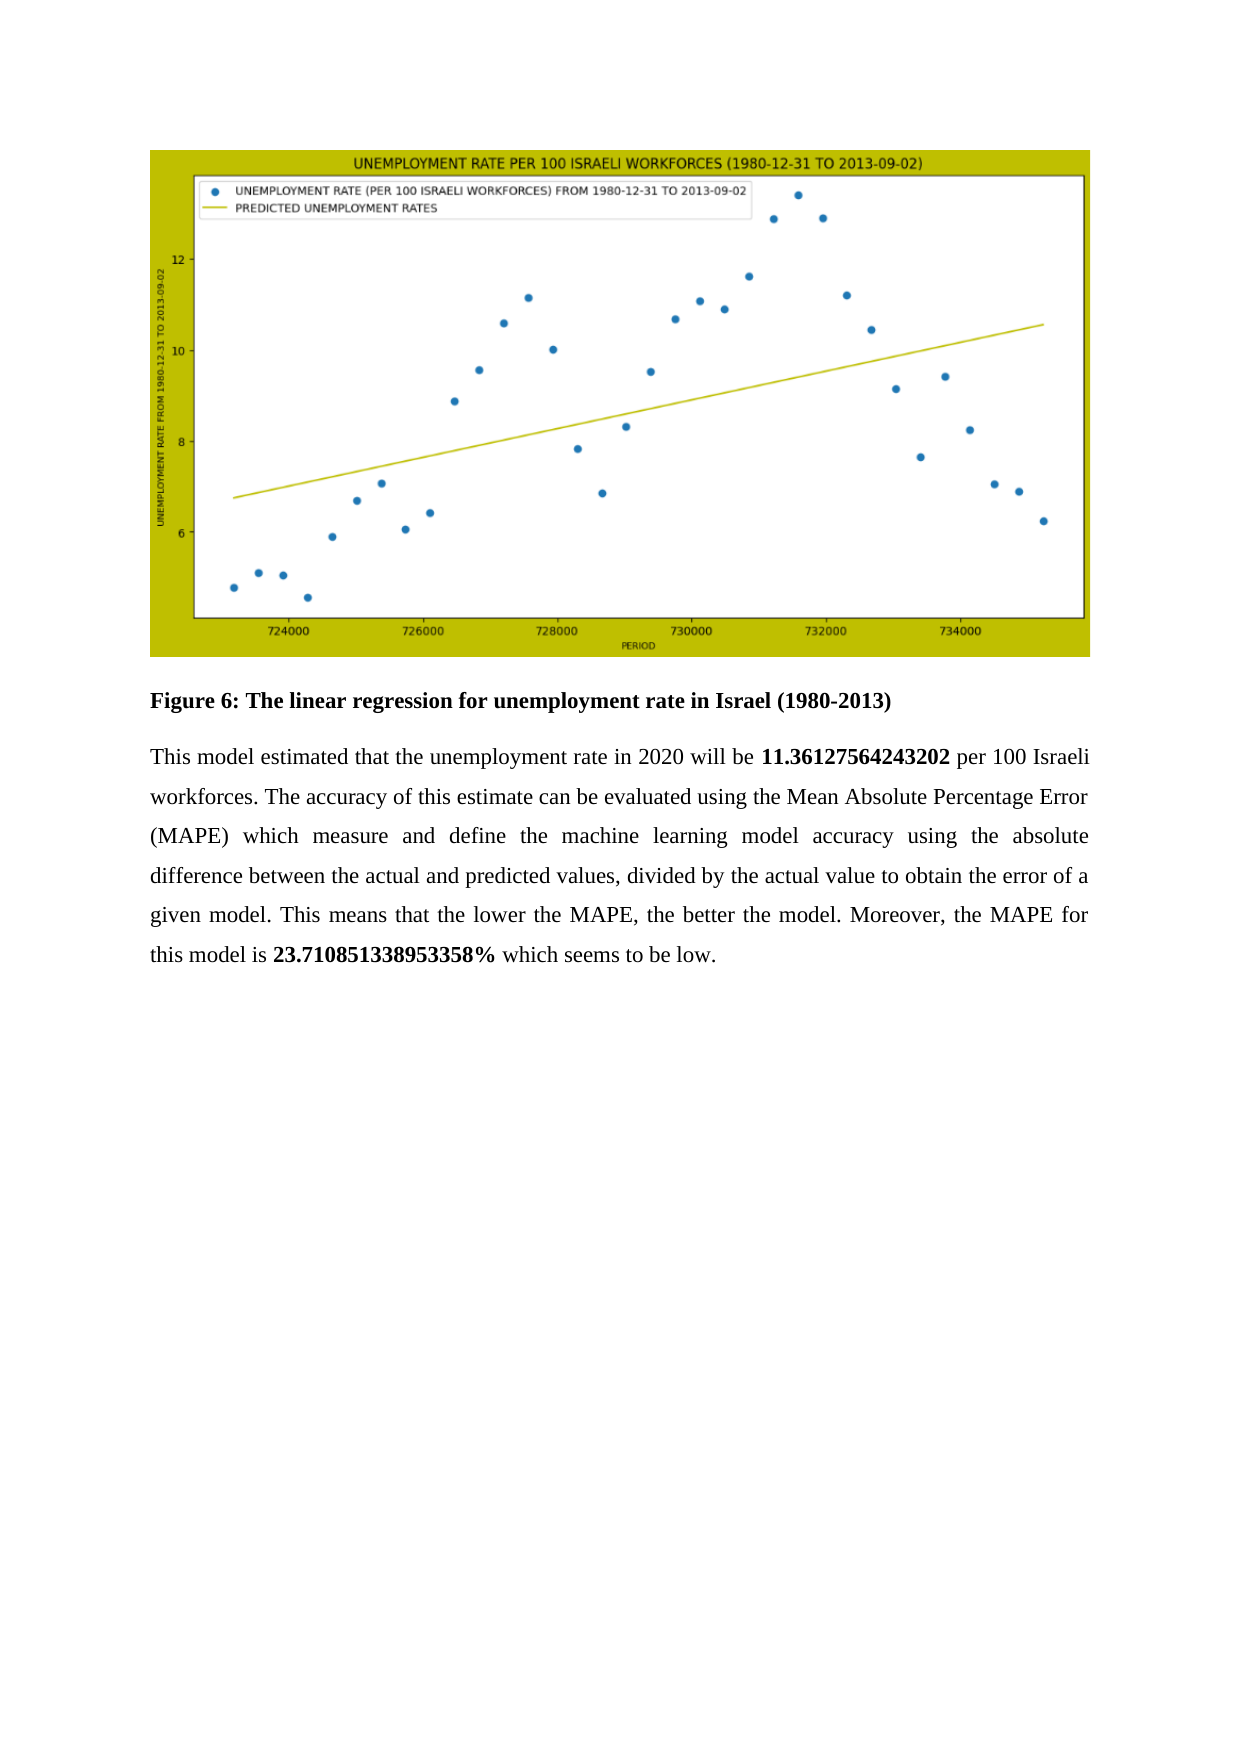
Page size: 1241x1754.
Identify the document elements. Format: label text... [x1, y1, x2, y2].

picture [150, 150, 1091, 657]
text This model estimated that the unemployment rate in 2020 will be 11.36127564243202 per 100 Israeli workforces. The accuracy of this estimate can be evaluated using the Mean Absolute Percentage Error (MAPE) which measure and define the machine learning model accuracy using the absolute difference between the actual and predicted values, divided by the actual value to obtain the error of a given model. This means that the lower the MAPE, the better the model. Moreover, the MAPE for this model is 23.710851338953358% which seems to be low. [150, 743, 1090, 967]
text Figure 6: The linear regression for unemployment rate in Israel (1980-2013) [150, 687, 1090, 714]
